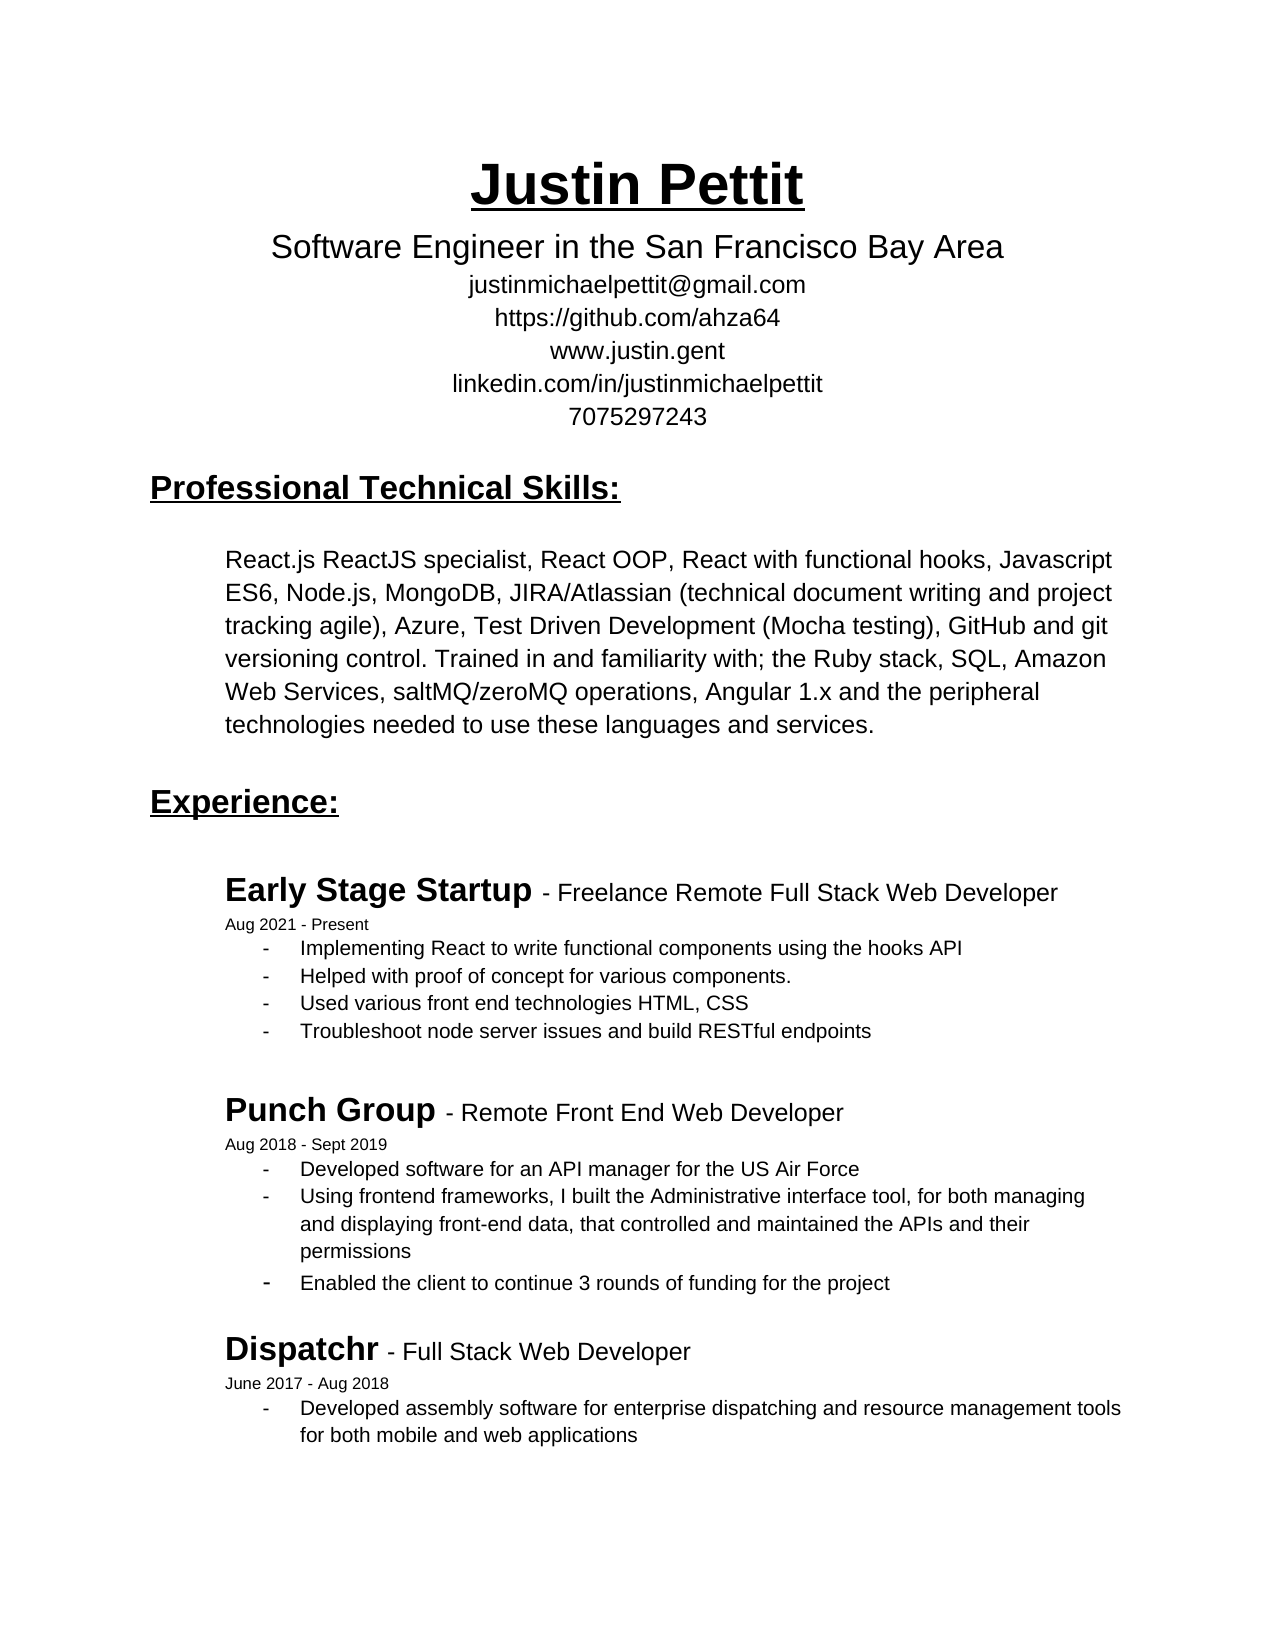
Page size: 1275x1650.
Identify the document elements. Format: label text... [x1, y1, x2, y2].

text React.js ReactJS specialist, React OOP, React with functional hooks, Javascript ES6, Node.js, MongoDB, JIRA/Atlassian (technical document writing and project tracking agile), Azure, Test Driven Development (Mocha testing), GitHub and git versioning control. Trained in and familiarity with; the Ruby stack, SQL, Amazon Web Services, saltMQ/zeroMQ operations, Angular 1.x and the peripheral technologies needed to use these languages and services. [225, 545, 1125, 739]
text Software Engineer in the San Francisco Bay Area justinmichaelpettit@gmail.com [150, 227, 1125, 298]
list Implementing React to write functional components using the hooks API [262, 936, 1125, 960]
text Aug 2021 - Present [150, 914, 1125, 933]
text linkedin.com/in/justinmichaelpettit [150, 369, 1125, 398]
list Developed assembly software for enterprise dispatching and resource management tools for both mobile and web applications [262, 1396, 1125, 1447]
text Justin Pettit [150, 150, 1125, 217]
text https://github.com/ahza64 [150, 303, 1125, 332]
text Punch Group - Remote Front End Web Developer [150, 1090, 1125, 1129]
text Professional Technical Skills: [150, 468, 1125, 506]
list Helped with proof of concept for various components. [262, 964, 1125, 988]
text Dispatchr - Full Stack Web Developer [150, 1329, 1125, 1368]
list Developed software for an API manager for the US Air Force [262, 1157, 1125, 1181]
list Troubleshoot node server issues and build RESTful endpoints [262, 1019, 1125, 1043]
text 7075297243 [150, 402, 1125, 431]
text www.justin.gent [150, 336, 1125, 364]
text Experience: [150, 782, 1125, 820]
list Used various front end technologies HTML, CSS [262, 991, 1125, 1015]
text June 2017 - Aug 2018 [150, 1373, 1125, 1393]
list Using frontend frameworks, I built the Administrative interface tool, for both managing and displaying front-end data, that controlled and maintained the APIs and their permissions [262, 1184, 1125, 1263]
list Enabled the client to continue 3 rounds of funding for the project [262, 1267, 1125, 1326]
text Aug 2018 - Sept 2019 [150, 1134, 1125, 1154]
text Early Stage Startup - Freelance Remote Full Stack Web Developer [150, 870, 1125, 908]
